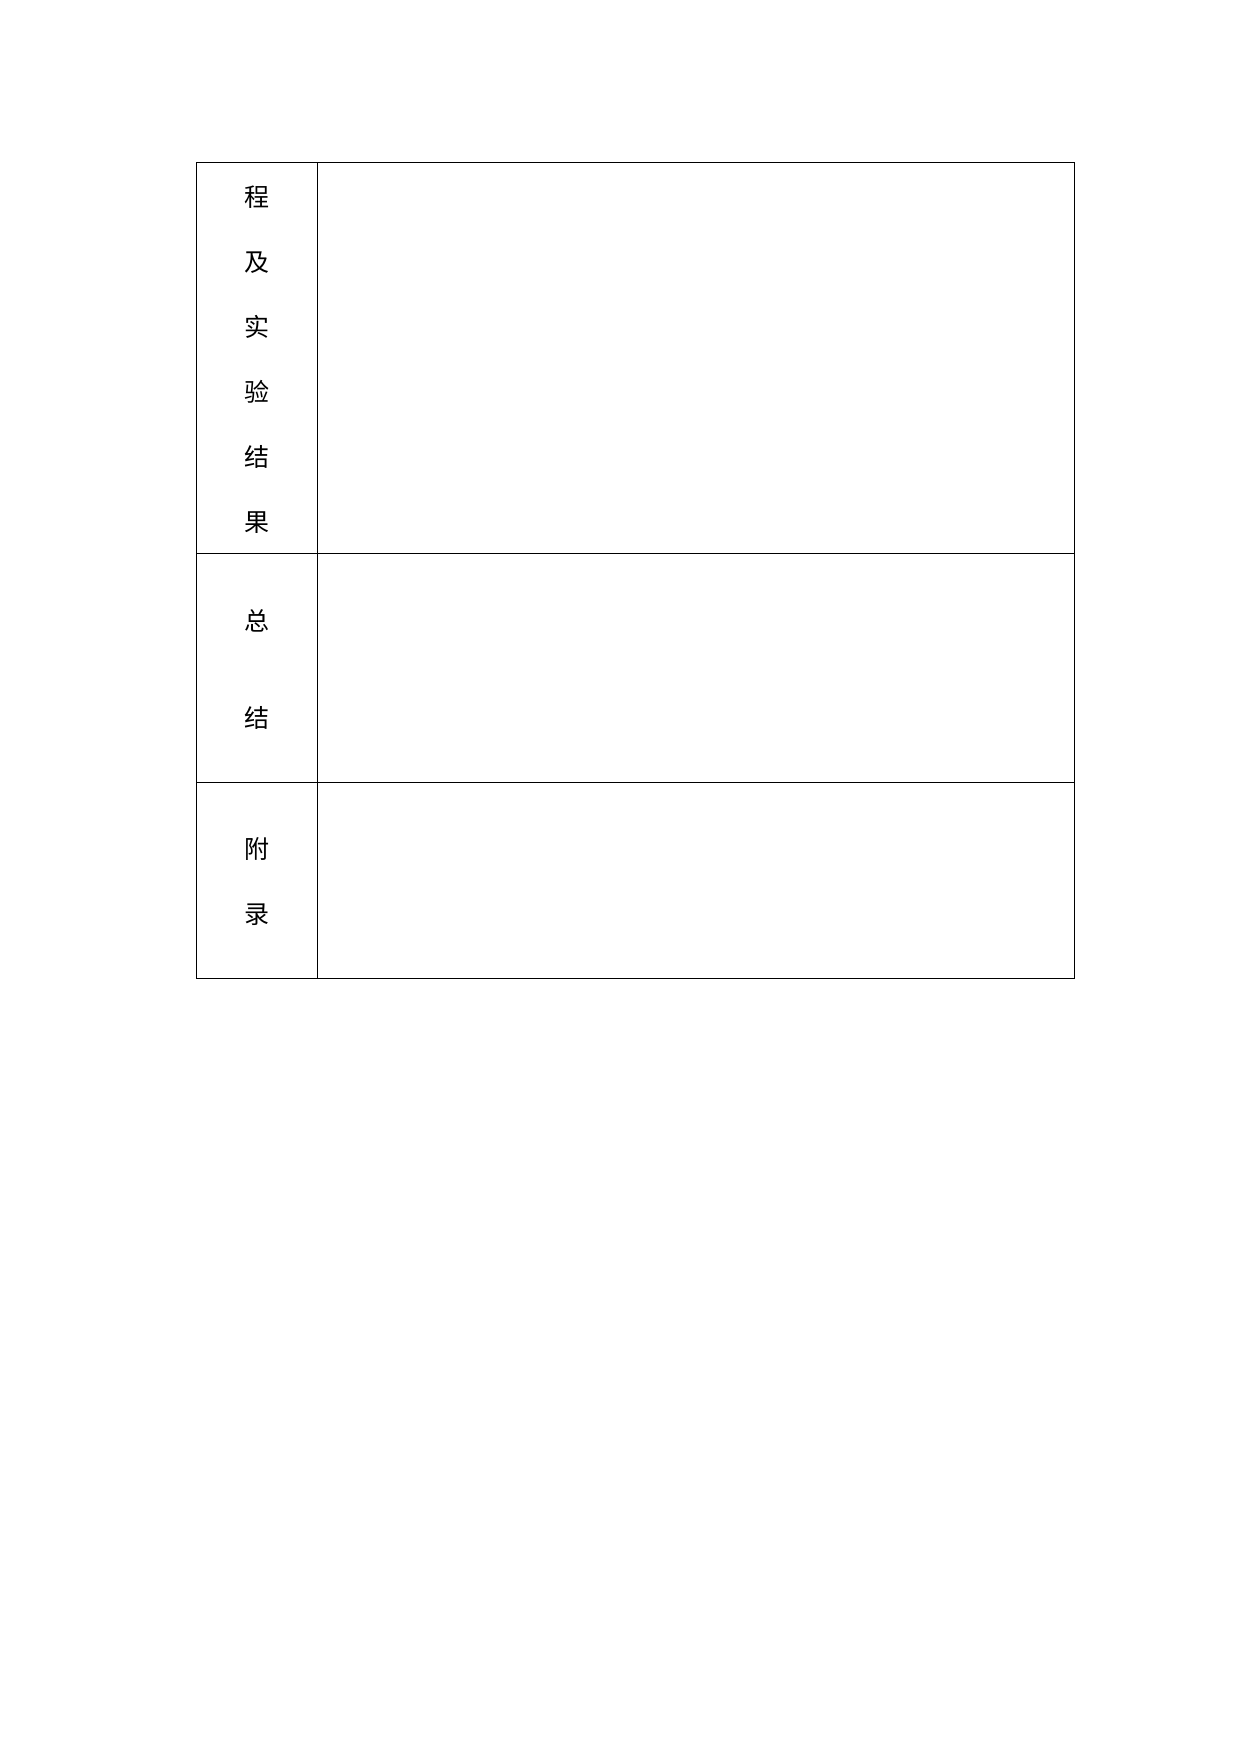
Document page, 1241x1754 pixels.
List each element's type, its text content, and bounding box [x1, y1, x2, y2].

table_cell 附 录 [197, 783, 317, 978]
table_cell [318, 554, 1074, 782]
table_cell [318, 783, 1074, 978]
table_cell 调 试 过 程 及 实 验 结 果 [197, 163, 317, 553]
table_cell [318, 163, 1074, 553]
table_cell 总 结 [197, 554, 317, 782]
